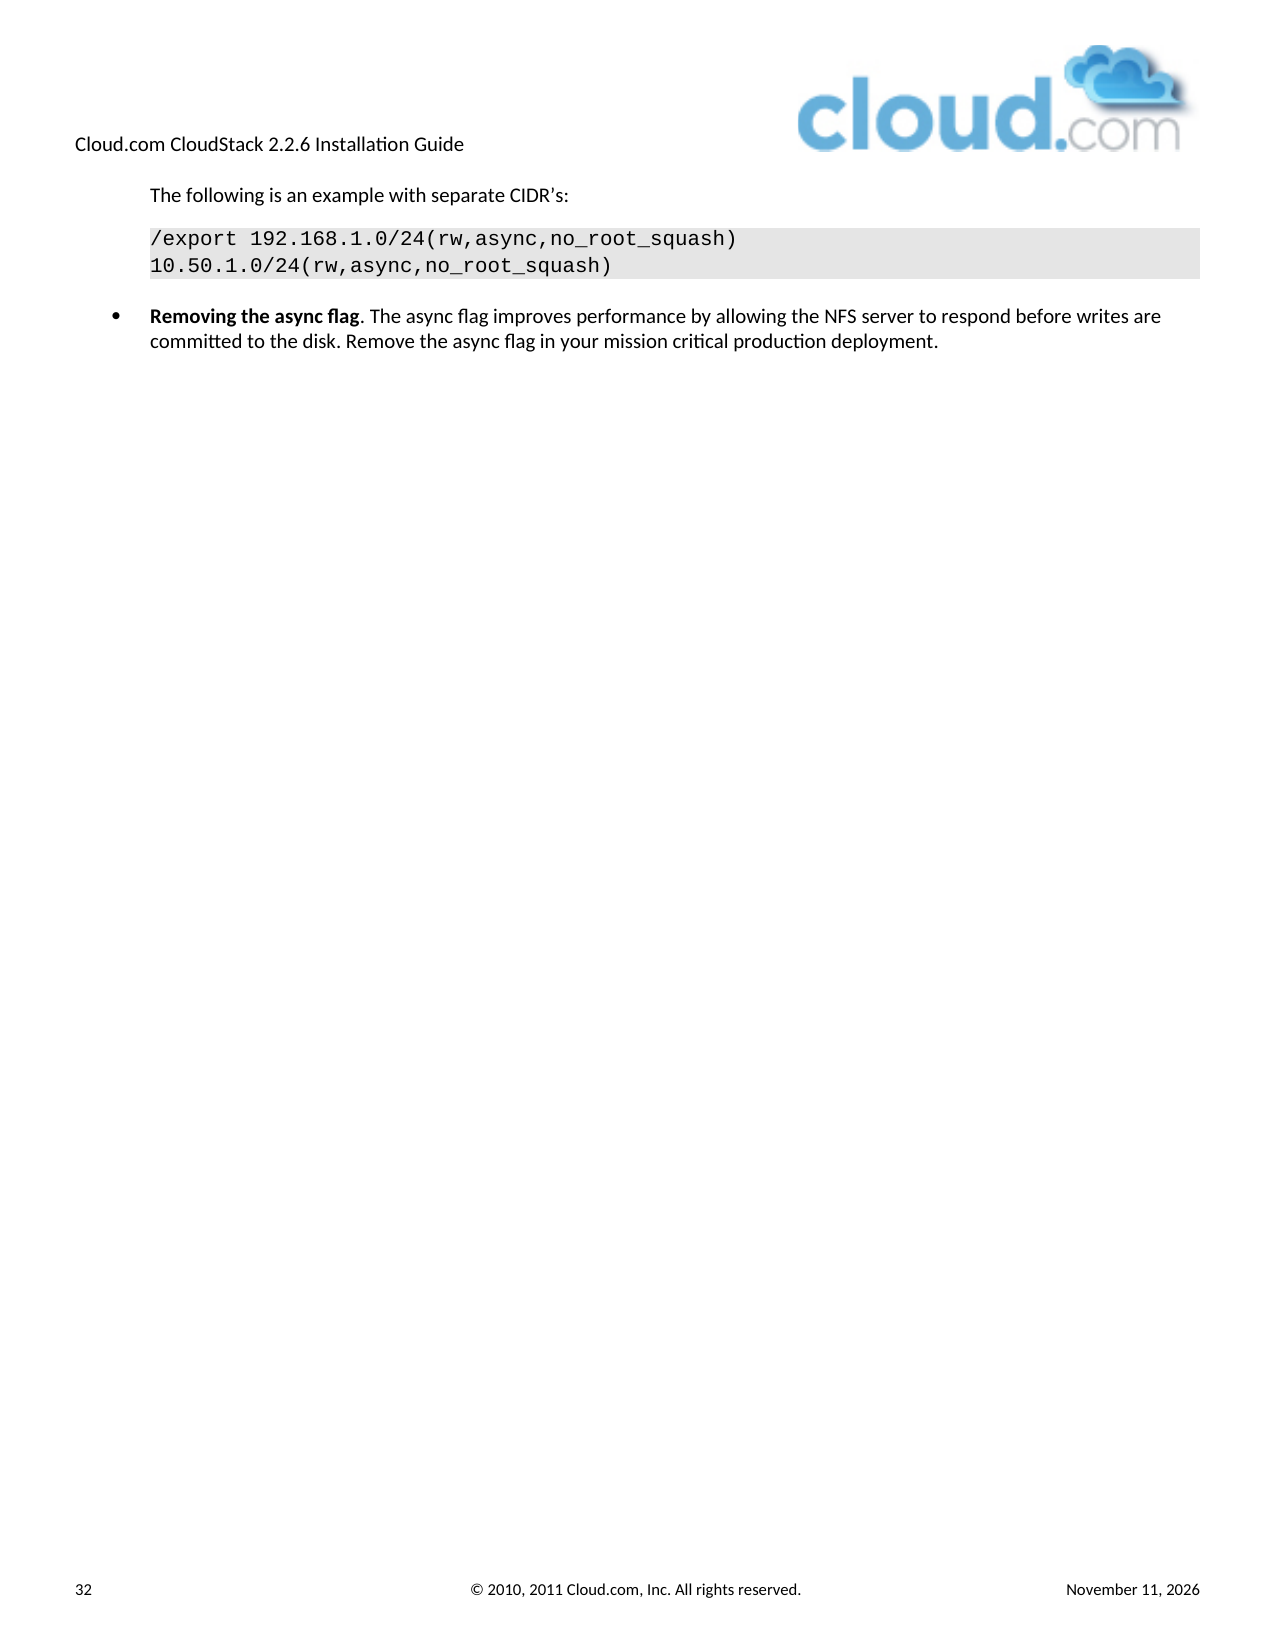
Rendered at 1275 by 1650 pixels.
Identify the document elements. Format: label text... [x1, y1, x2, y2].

picture [797, 45, 1200, 152]
list Removing the async flag. The async flag improves performance by allowing the NFS server to respond before writes are committed to the disk. Remove the async flag in your mission critical production deployment. [112, 303, 1200, 354]
text /export 192.168.1.0/24(rw,async,no_root_squash) 10.50.1.0/24(rw,async,no_root_squash) [150, 228, 1200, 279]
list The following is an example with separate CIDR’s: [150, 182, 1200, 207]
